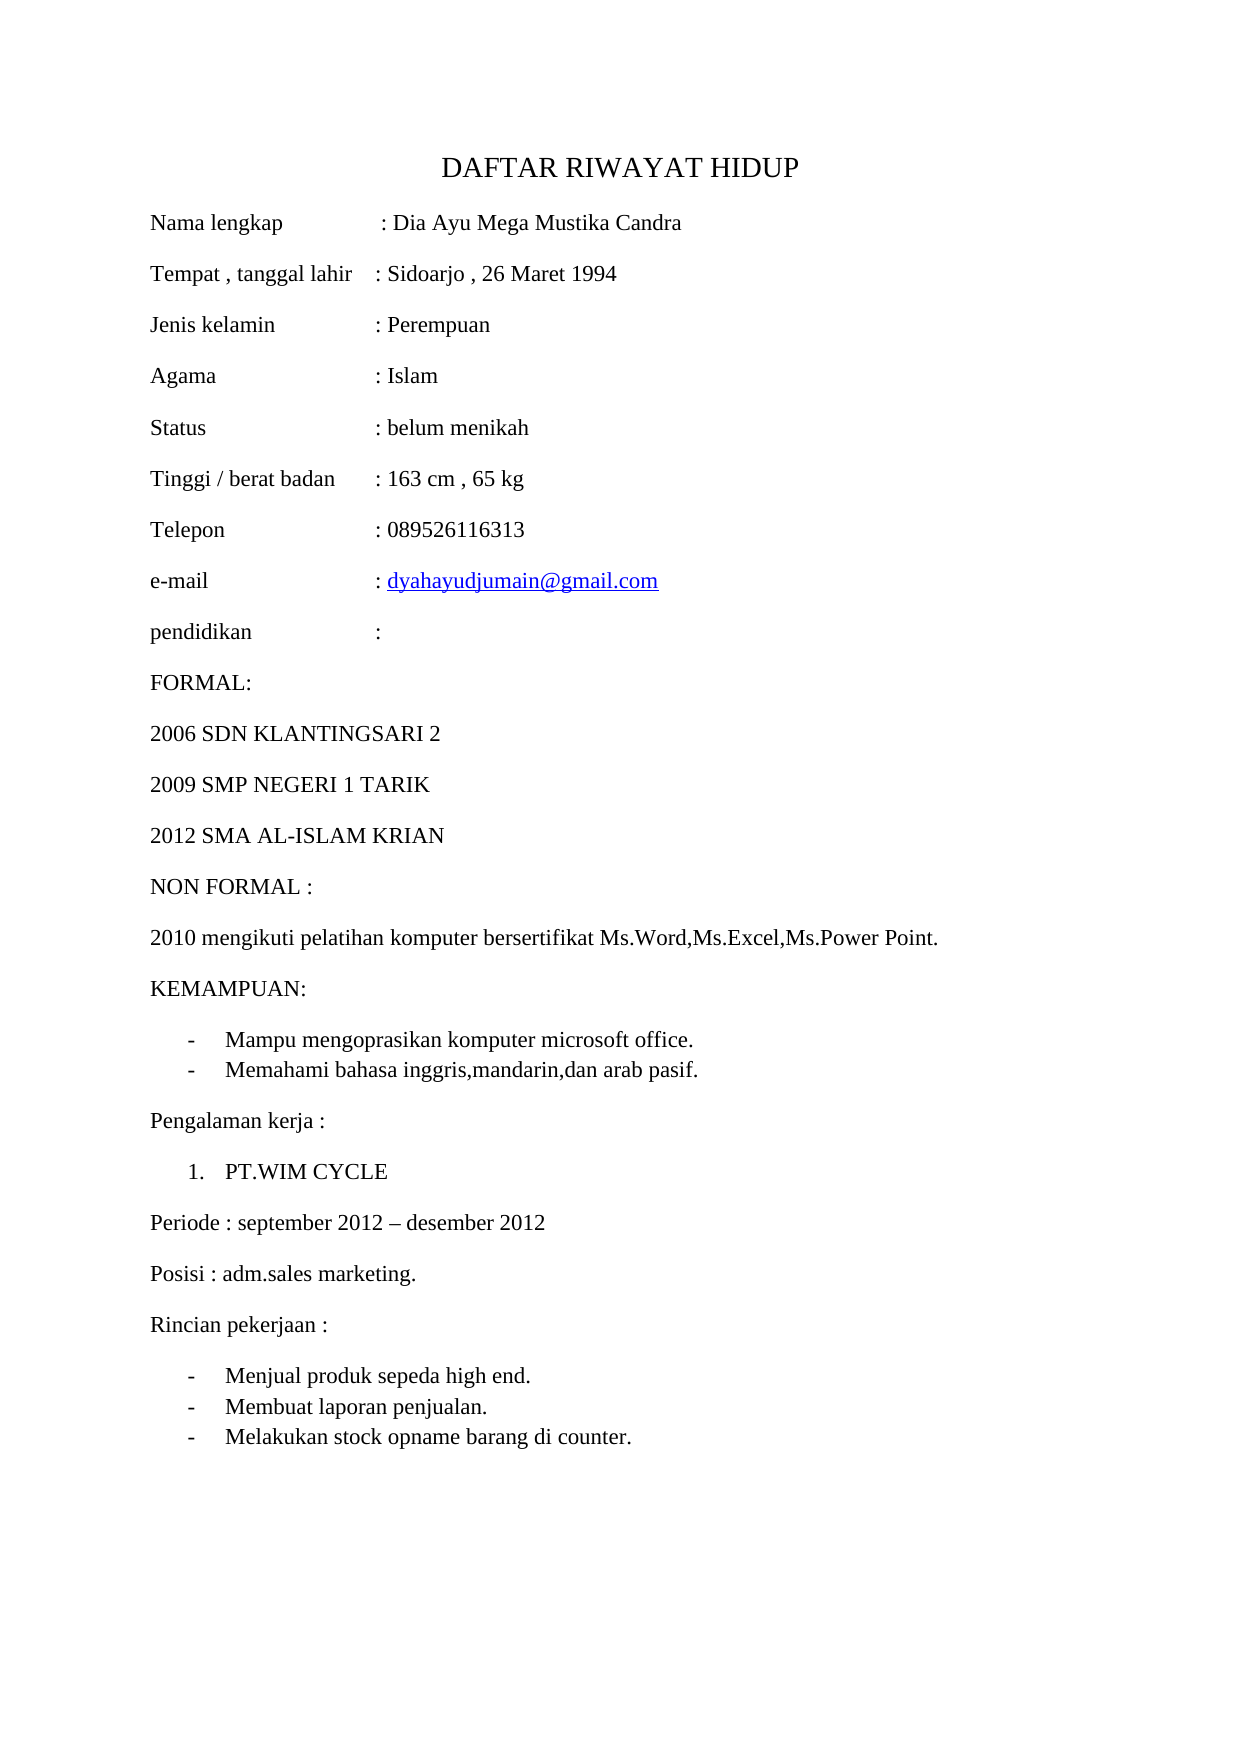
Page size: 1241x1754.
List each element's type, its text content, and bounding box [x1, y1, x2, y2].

list PT.WIM CYCLE [187, 1158, 1090, 1185]
text Pengalaman kerja : [150, 1107, 1090, 1134]
text DAFTAR RIWAYAT HIDUP [150, 150, 1090, 183]
list Memahami bahasa inggris,mandarin,dan arab pasif. [187, 1056, 1090, 1083]
text Posisi : adm.sales marketing. [150, 1260, 1090, 1287]
text KEMAMPUAN: [150, 975, 1090, 1001]
text Periode : september 2012 – desember 2012 [150, 1209, 1090, 1236]
text 2006 SDN KLANTINGSARI 2 [150, 720, 1090, 746]
list Mampu mengoprasikan komputer microsoft office. [187, 1026, 1090, 1052]
list Melakukan stock opname barang di counter. [187, 1423, 1090, 1449]
text Nama lengkap : Dia Ayu Mega Mustika Candra [150, 209, 1090, 236]
text pendidikan : [150, 618, 1090, 644]
text NON FORMAL : [150, 873, 1090, 899]
text Tempat , tanggal lahir : Sidoarjo , 26 Maret 1994 [150, 260, 1090, 287]
text 2010 mengikuti pelatihan komputer bersertifikat Ms.Word,Ms.Excel,Ms.Power Point. [150, 924, 1090, 950]
text e-mail : dyahayudjumain@gmail.com [150, 567, 1090, 593]
list Menjual produk sepeda high end. [187, 1362, 1090, 1389]
list Membuat laporan penjualan. [187, 1393, 1090, 1419]
text FORMAL: [150, 669, 1090, 695]
text Tinggi / berat badan : 163 cm , 65 kg [150, 464, 1090, 491]
text Rincian pekerjaan : [150, 1311, 1090, 1338]
text Agama : Islam [150, 362, 1090, 389]
text Status : belum menikah [150, 413, 1090, 440]
text 2009 SMP NEGERI 1 TARIK [150, 771, 1090, 797]
text Telepon : 089526116313 [150, 516, 1090, 542]
text 2012 SMA AL-ISLAM KRIAN [150, 822, 1090, 848]
text Jenis kelamin : Perempuan [150, 311, 1090, 338]
